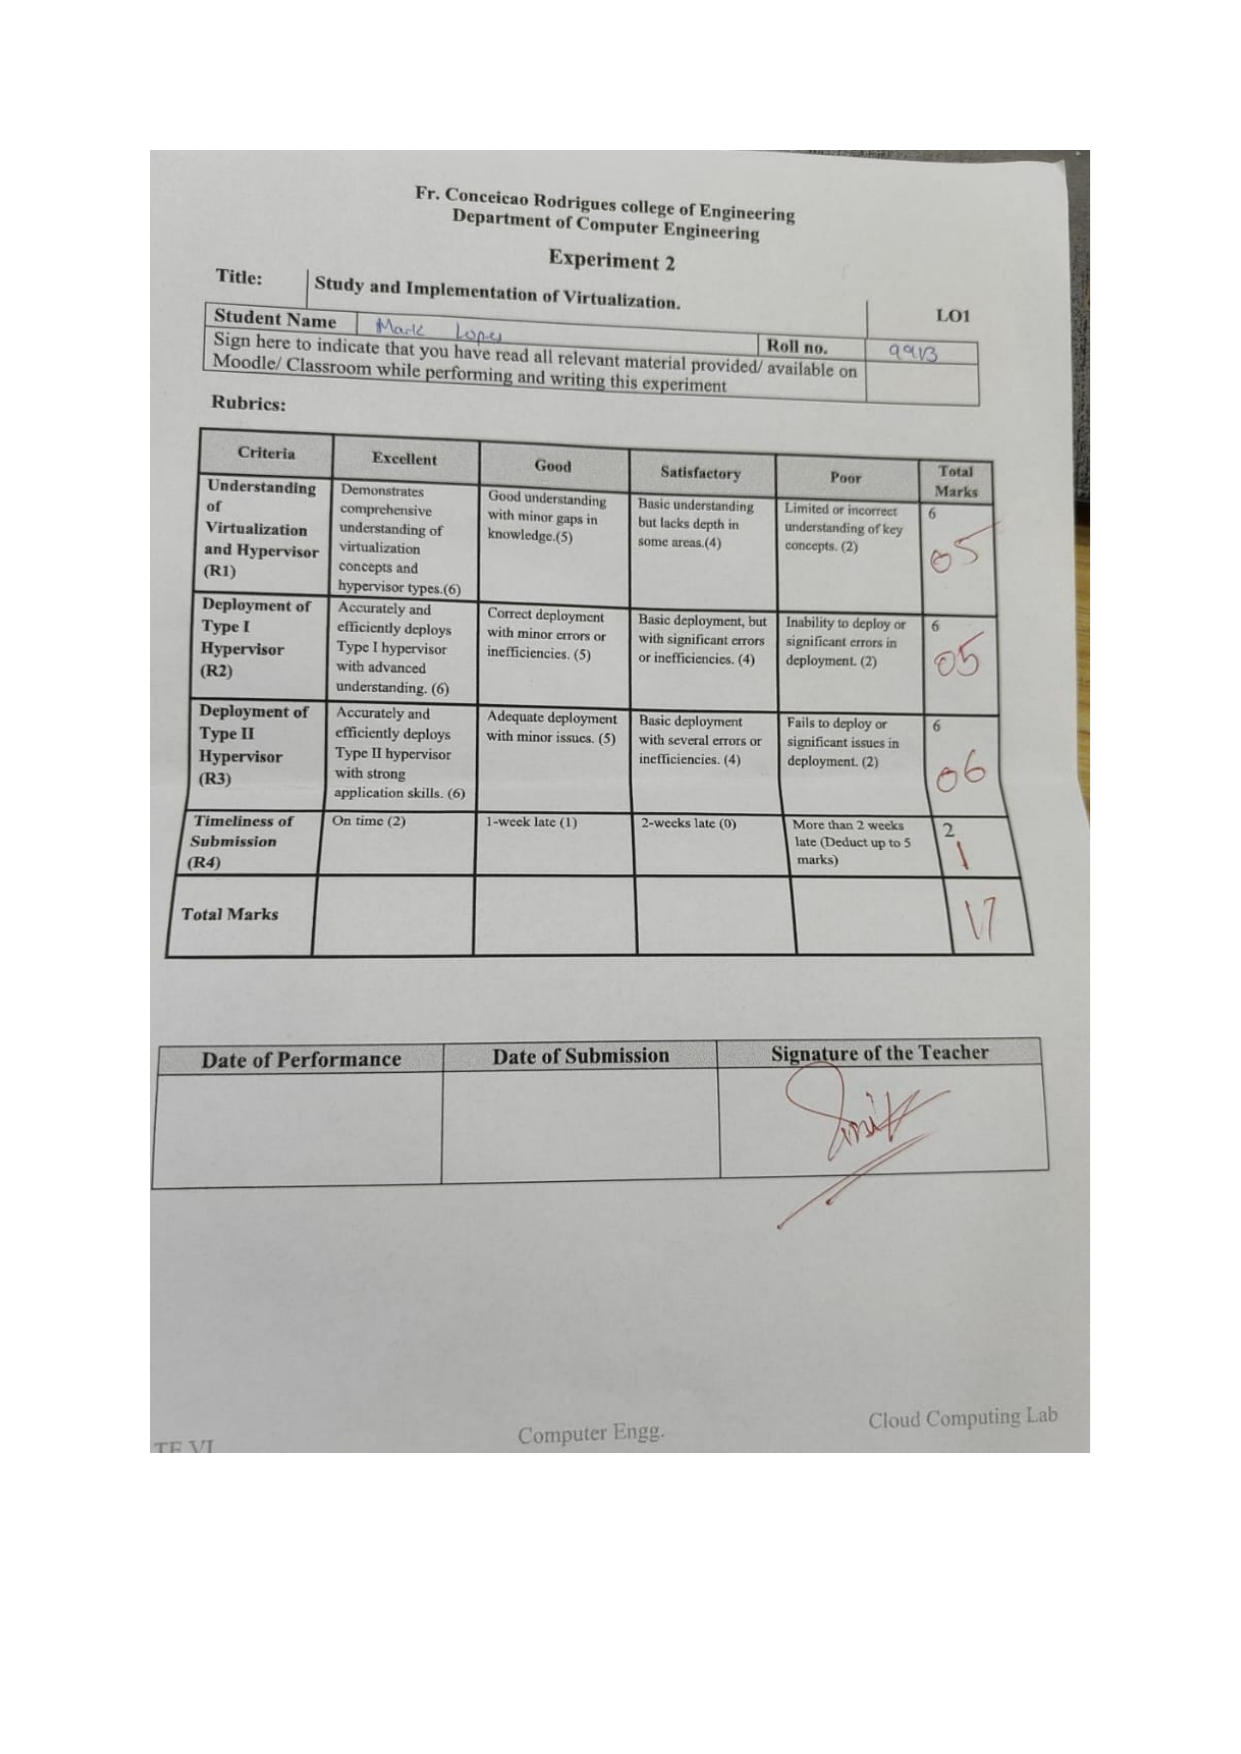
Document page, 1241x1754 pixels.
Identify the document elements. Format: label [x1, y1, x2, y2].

picture [150, 150, 1091, 1453]
